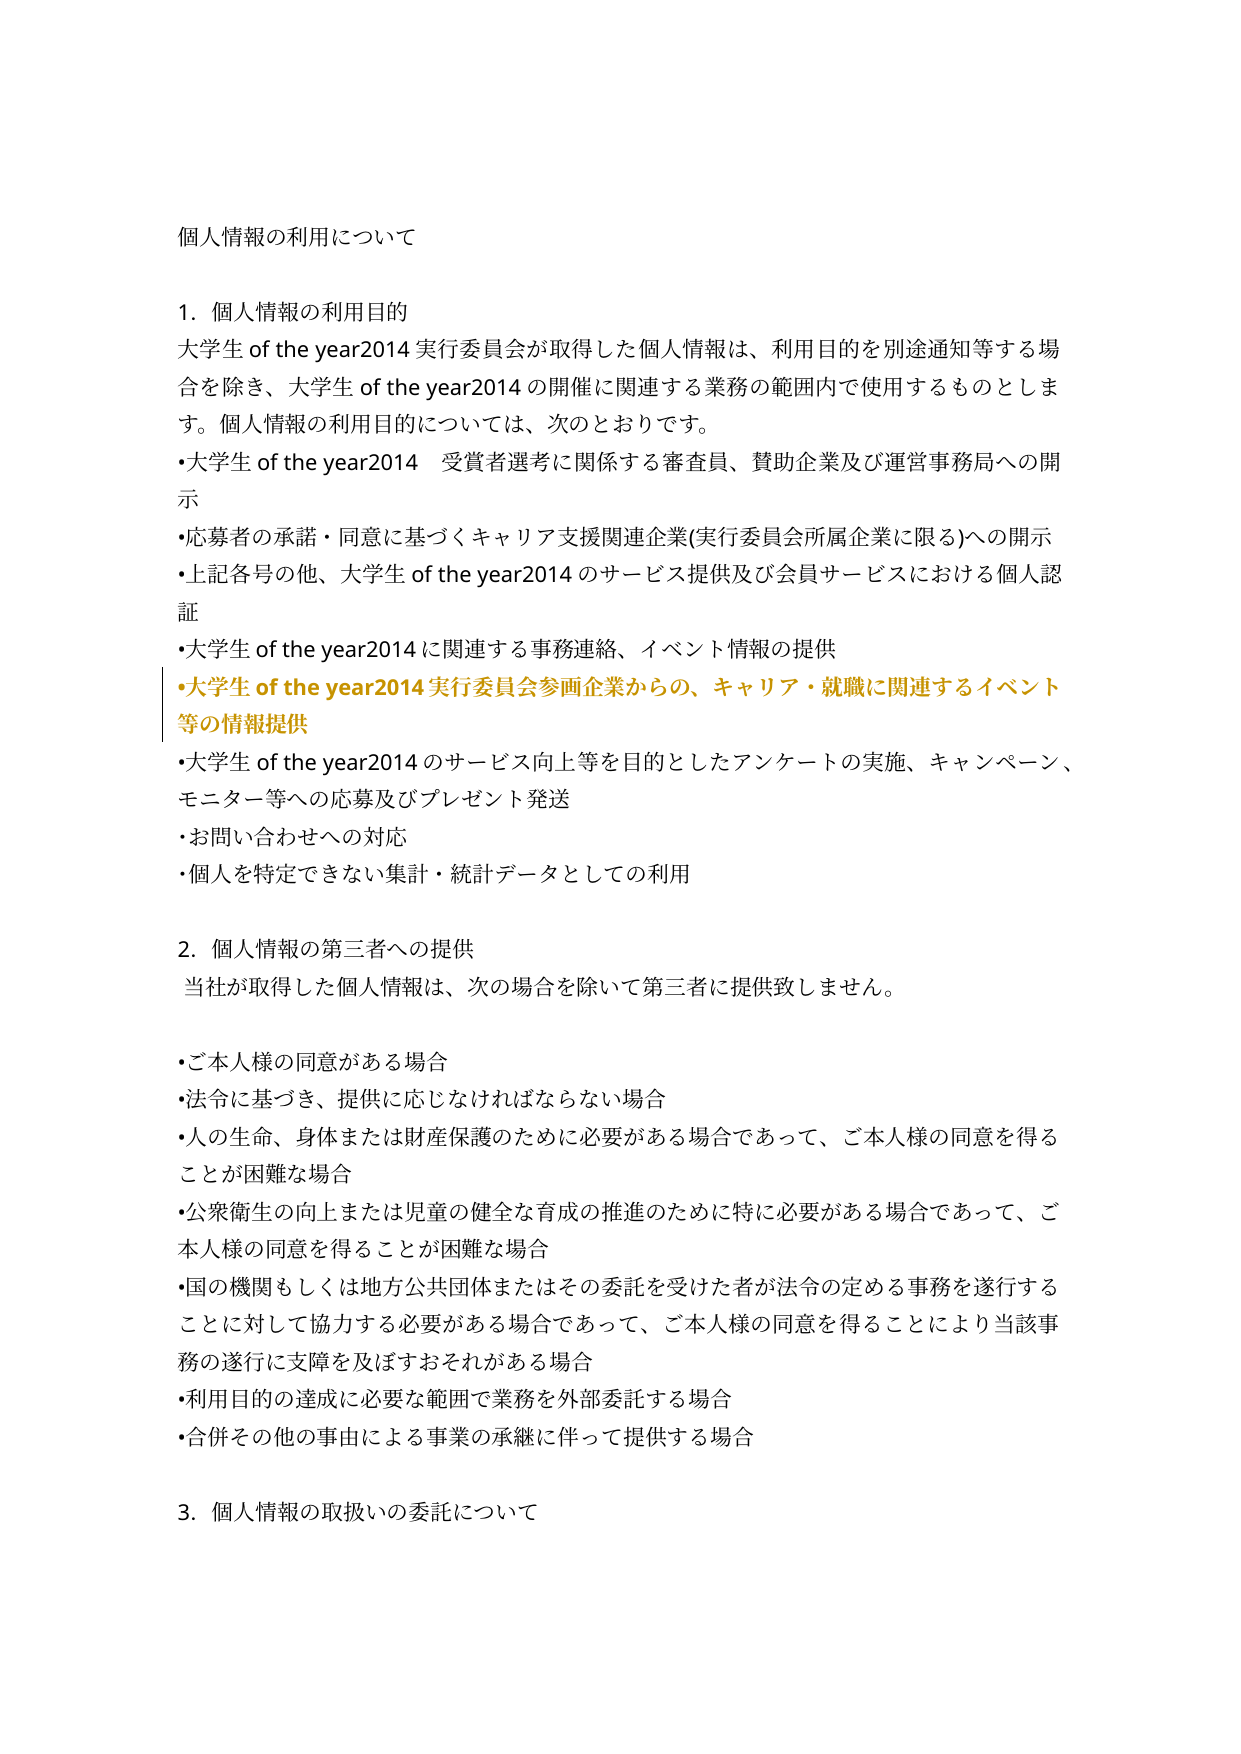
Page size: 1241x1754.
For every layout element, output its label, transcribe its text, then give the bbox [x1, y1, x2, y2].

text ･お問い合わせへの対応 [177, 817, 1063, 854]
text •大学生of the year2014に関連する事務連絡、イベント情報の提供 [177, 629, 1063, 667]
text •公衆衛生の向上または児童の健全な育成の推進のために特に必要がある場合であって、ご本人様の同意を得ることが困難な場合 [177, 1192, 1063, 1267]
text •合併その他の事由による事業の承継に伴って提供する場合 [177, 1417, 1063, 1454]
text 当社が取得した個人情報は、次の場合を除いて第三者に提供致しません。 [177, 967, 1063, 1004]
text •上記各号の他、大学生of the year2014のサービス提供及び会員サービスにおける個人認証 [177, 554, 1063, 629]
text •ご本人様の同意がある場合 [177, 1042, 1063, 1079]
text 1．個人情報の利用目的 [177, 292, 1063, 329]
text •利用目的の達成に必要な範囲で業務を外部委託する場合 [177, 1379, 1063, 1417]
text •国の機関もしくは地方公共団体またはその委託を受けた者が法令の定める事務を遂行することに対して協力する必要がある場合であって、ご本人様の同意を得ることにより当該事務の遂行に支障を及ぼすおそれがある場合 [177, 1267, 1063, 1379]
text •大学生of the year2014のサービス向上等を目的としたアンケートの実施、キャンペーン、モニター等への応募及びプレゼント発送 [177, 742, 1063, 817]
text •人の生命、身体または財産保護のために必要がある場合であって、ご本人様の同意を得ることが困難な場合 [177, 1117, 1063, 1192]
text •大学生of the year2014 受賞者選考に関係する審査員、賛助企業及び運営事務局への開示 [177, 442, 1063, 517]
text 個人情報の利用について [177, 217, 1063, 254]
text •法令に基づき、提供に応じなければならない場合 [177, 1079, 1063, 1117]
text ･個人を特定できない集計・統計データとしての利用 [177, 854, 1063, 892]
text 2．個人情報の第三者への提供 [177, 929, 1063, 967]
text 3．個人情報の取扱いの委託について [177, 1492, 1063, 1529]
text •大学生of the year2014実行委員会参画企業からの、キャリア・就職に関連するイベント等の情報提供 [177, 667, 1063, 742]
text 大学生of the year2014実行委員会が取得した個人情報は、利用目的を別途通知等する場合を除き、大学生of the year2014の開催に関連する業務の範囲内で使用するものとします。個人情報の利用目的については、次のとおりです。 [177, 329, 1063, 442]
text •応募者の承諾・同意に基づくキャリア支援関連企業(実行委員会所属企業に限る)への開示 [177, 517, 1063, 554]
